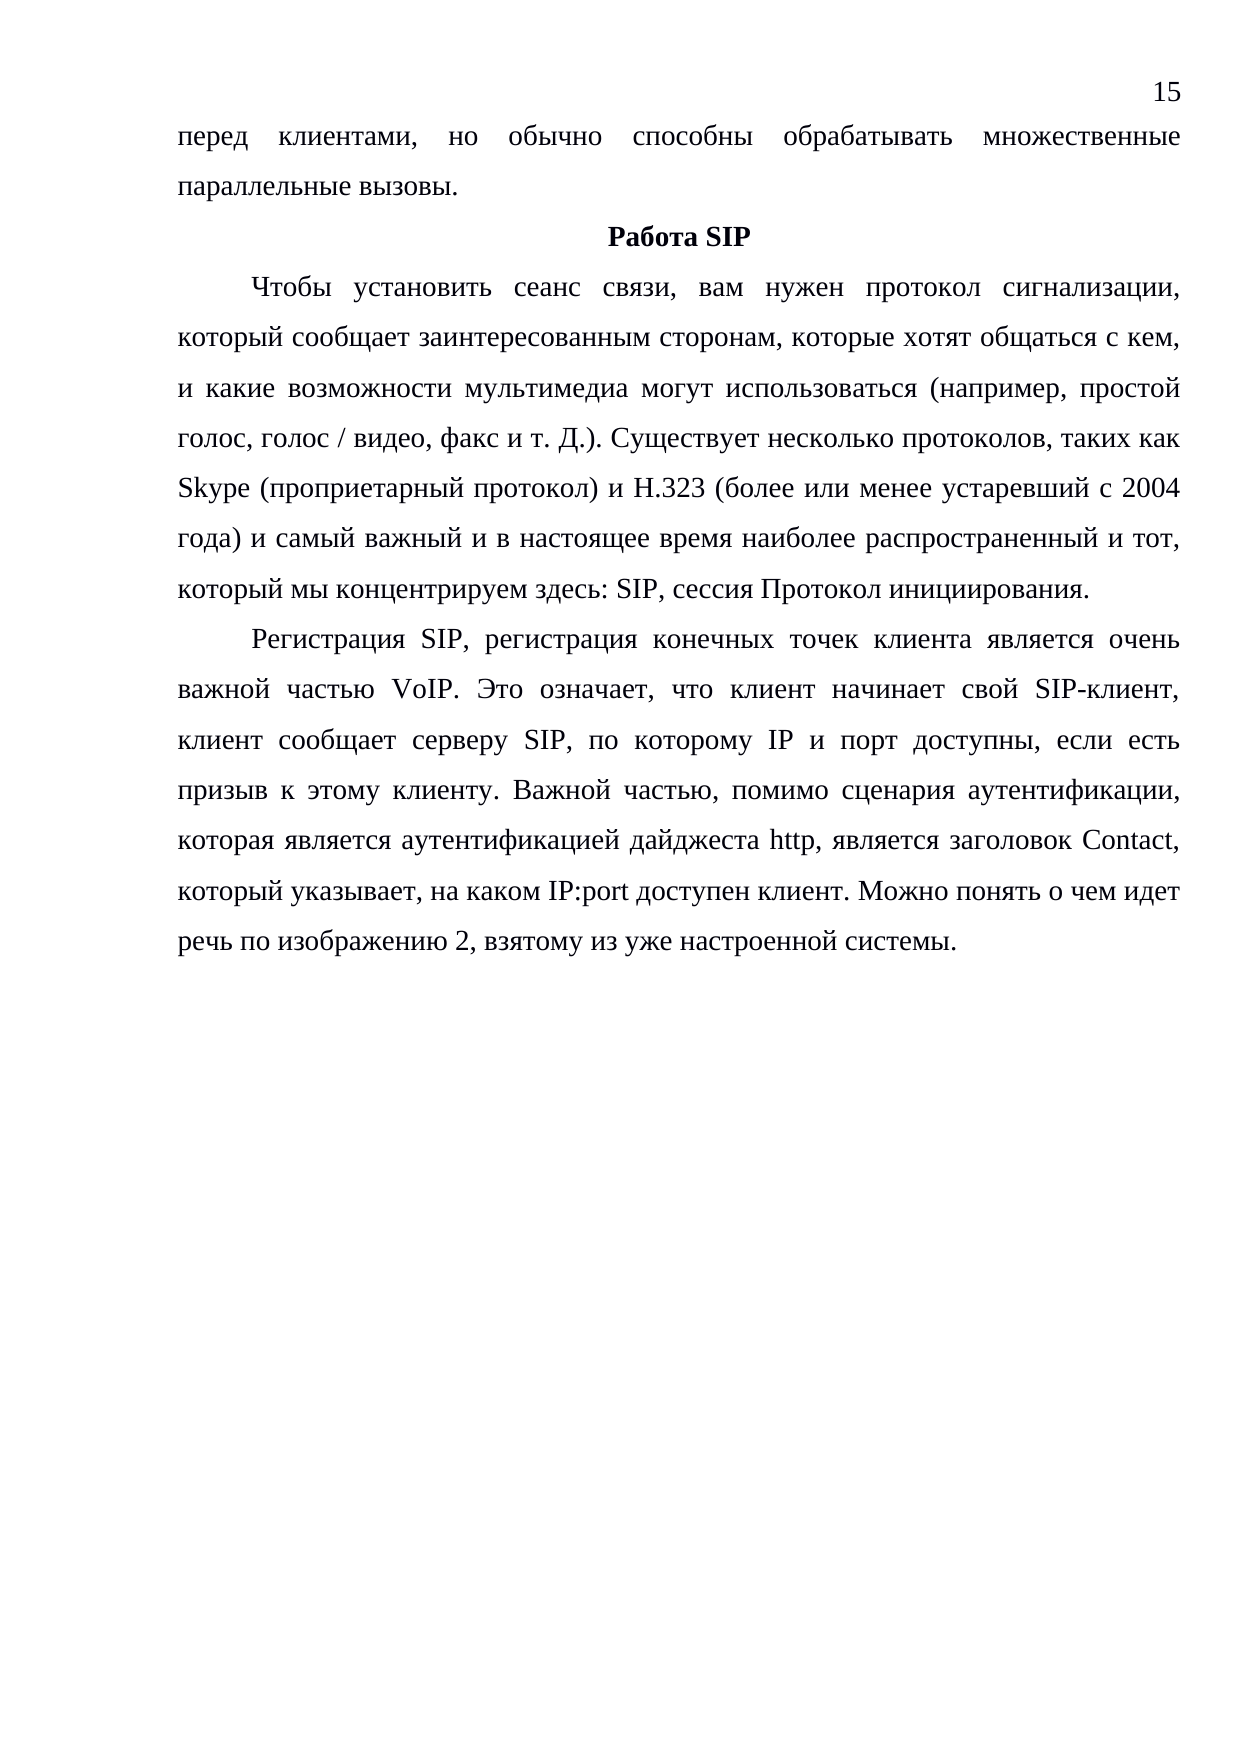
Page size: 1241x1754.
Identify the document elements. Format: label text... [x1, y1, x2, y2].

text Регистрация SIP, регистрация конечных точек клиента является очень важной частью VoIP. Это означает, что клиент начинает свой SIP-клиент, клиент сообщает серверу SIP, по которому IP и порт доступны, если есть призыв к этому клиенту. Важной частью, помимо сценария аутентификации, которая является аутентификацией дайджеста http, является заголовок Contact, который указывает, на каком IP:port доступен клиент. Можно понять о чем идет речь по изображению 2, взятому из уже настроенной системы. [177, 621, 1181, 957]
subtitle Работа SIP [177, 219, 1181, 252]
